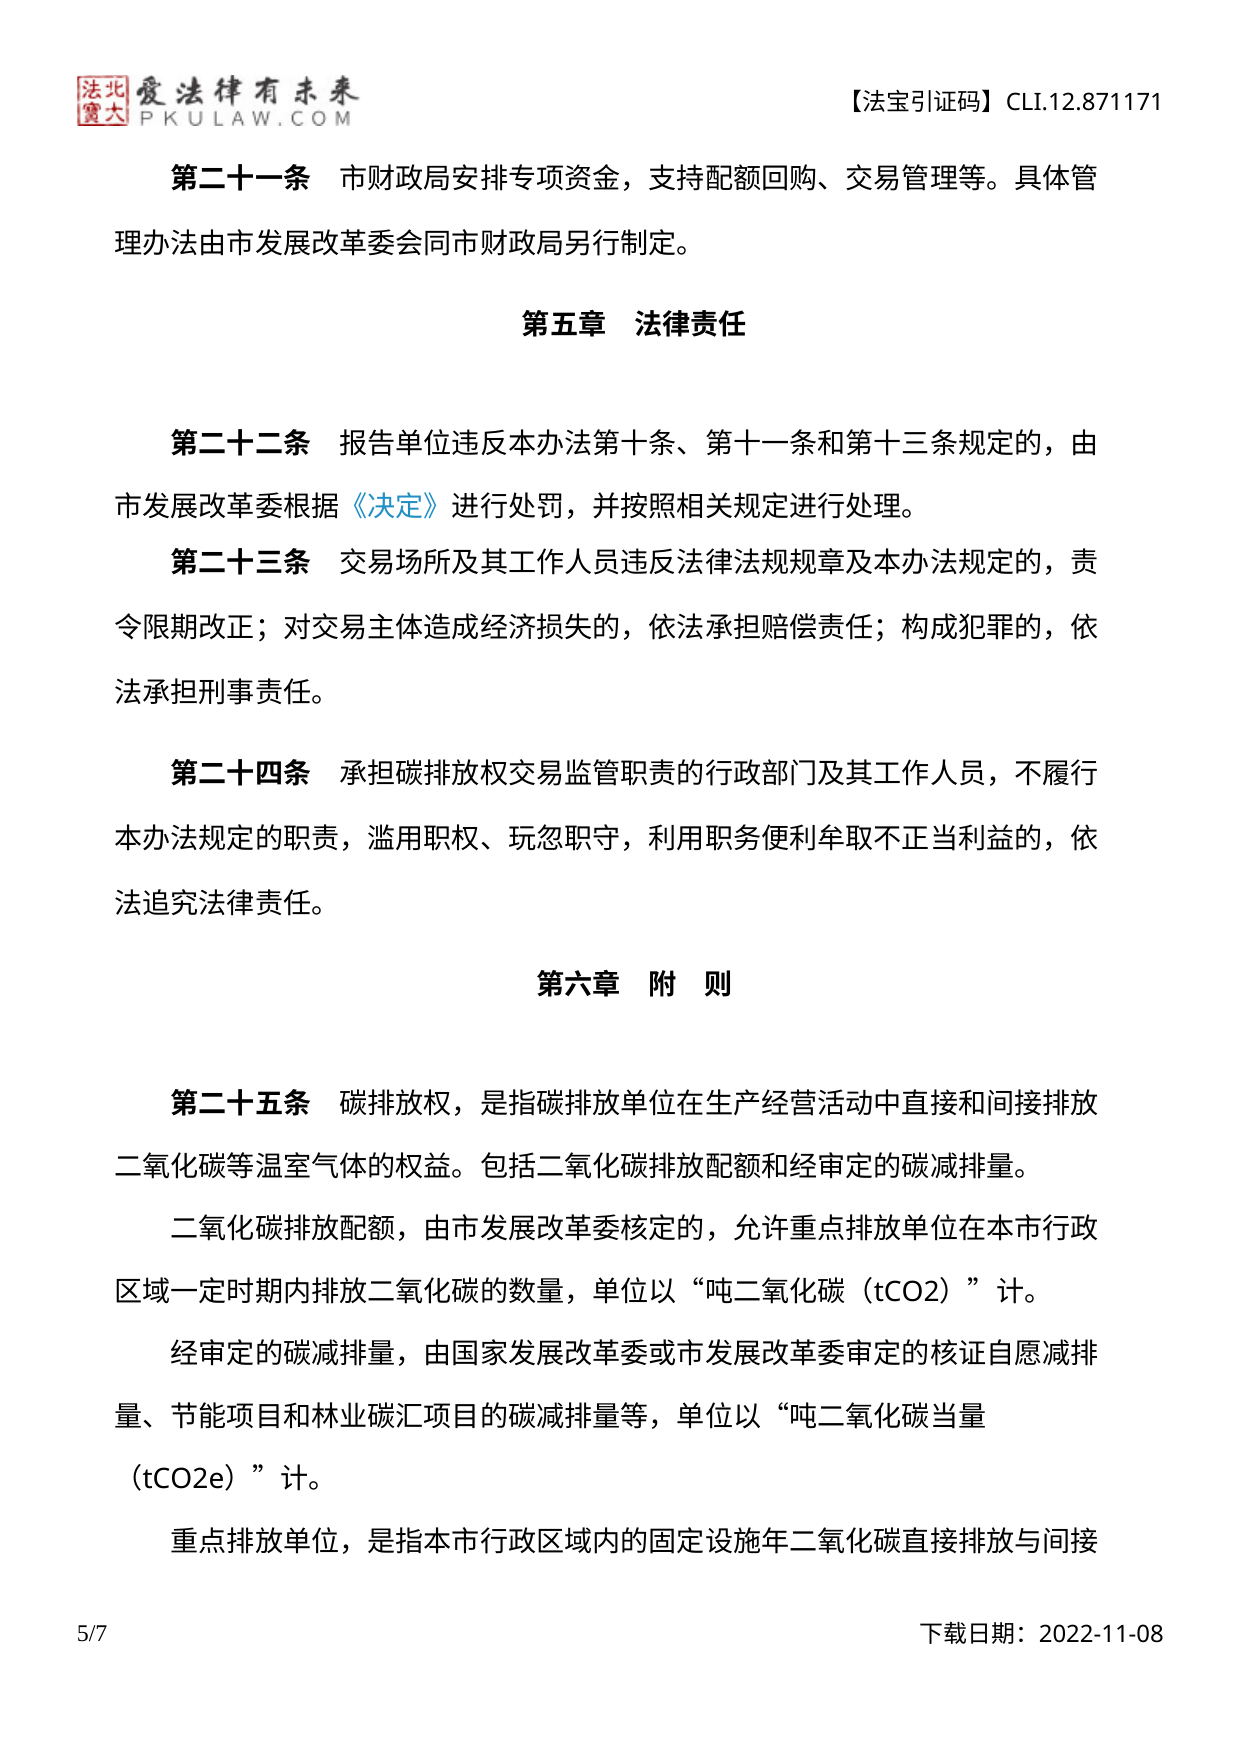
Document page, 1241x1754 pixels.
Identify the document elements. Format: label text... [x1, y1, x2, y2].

picture [76, 75, 361, 126]
text 第二十二条 报告单位违反本办法第十条、第十一条和第十三条规定的，由市发展改革委根据《决定》进行处罚，并按照相关规定进行处理。 [114, 399, 1126, 524]
text 第五章 法律责任 [114, 302, 1126, 342]
text 第二十三条 交易场所及其工作人员违反法律法规规章及本办法规定的，责令限期改正；对交易主体造成经济损失的，依法承担赔偿责任；构成犯罪的，依法承担刑事责任。 [114, 540, 1126, 711]
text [114, 1059, 1126, 1559]
text 第二十四条 承担碳排放权交易监管职责的行政部门及其工作人员，不履行本办法规定的职责，滥用职权、玩忽职守，利用职务便利牟取不正当利益的，依法追究法律责任。 [114, 751, 1126, 922]
text 第二十一条 市财政局安排专项资金，支持配额回购、交易管理等。具体管理办法由市发展改革委会同市财政局另行制定。 [114, 156, 1126, 262]
text 第六章 附 则 [114, 962, 1126, 1002]
